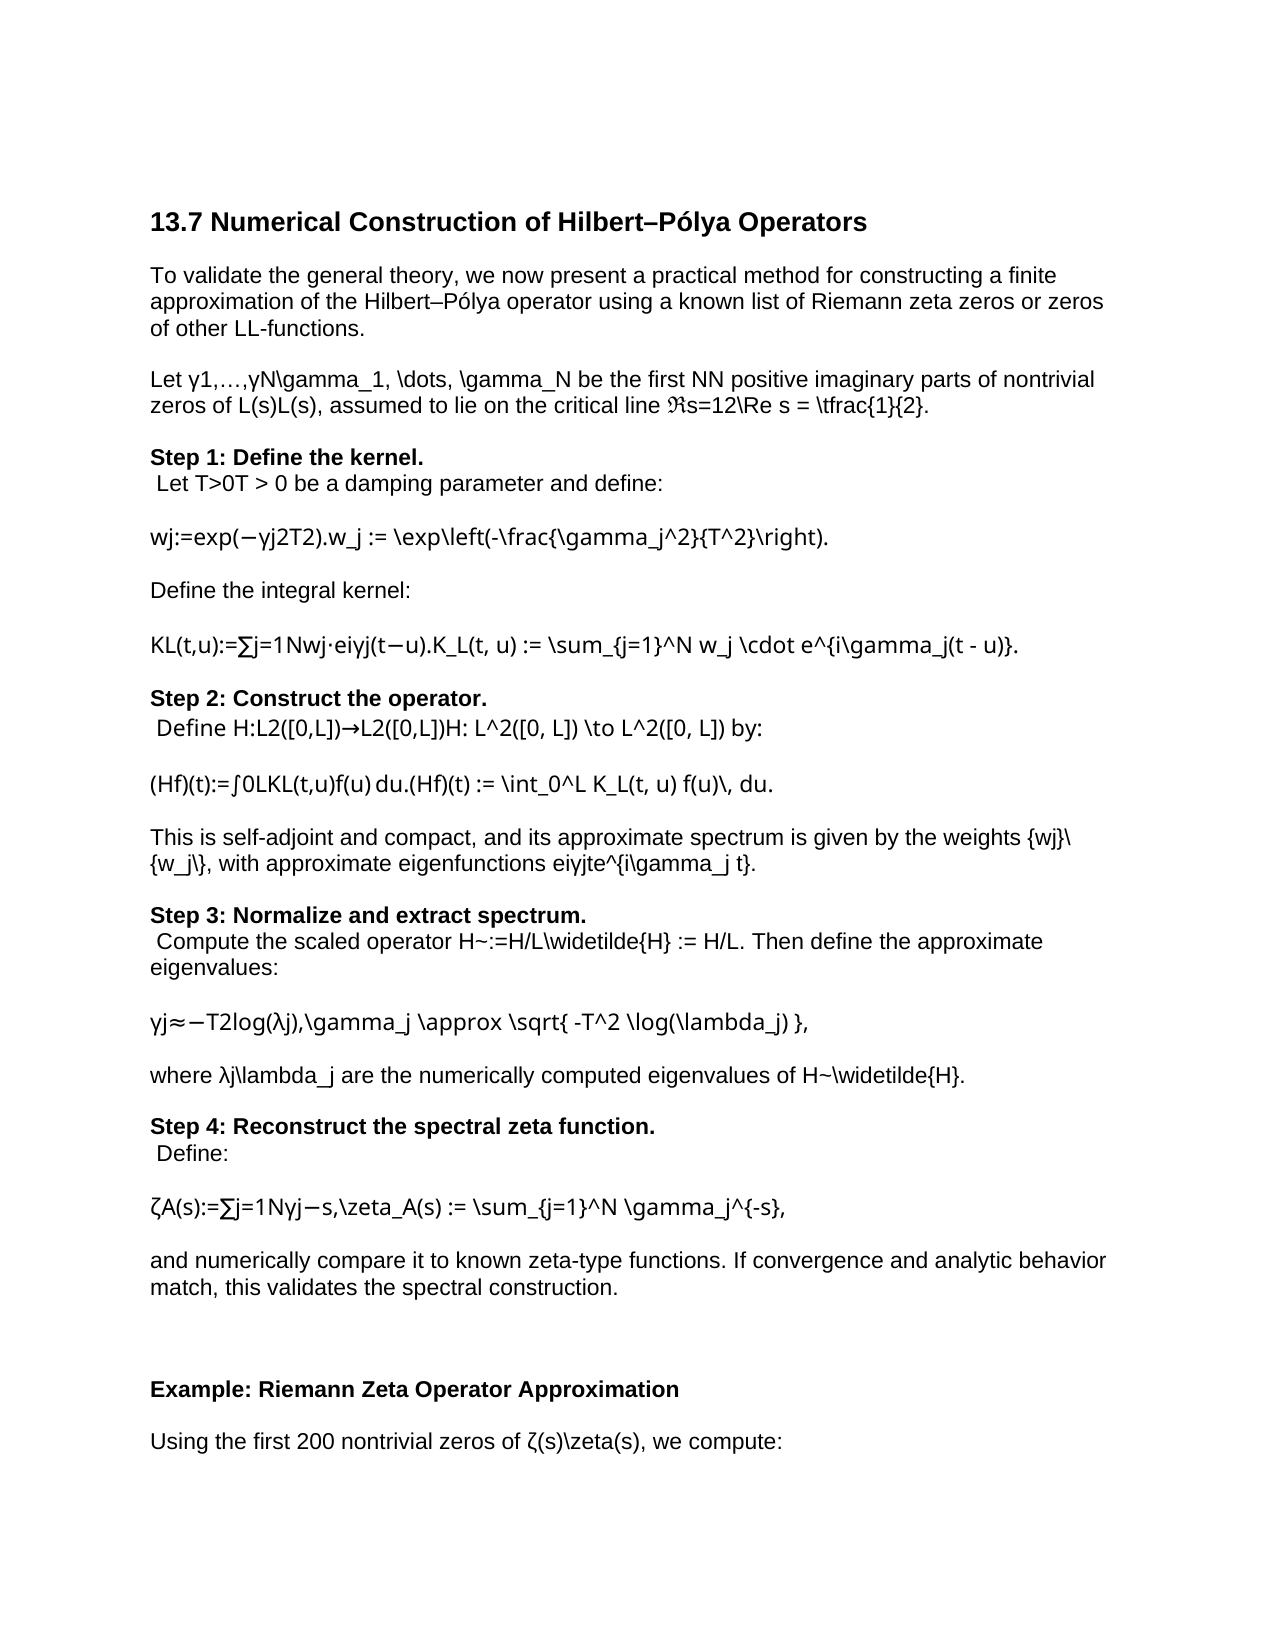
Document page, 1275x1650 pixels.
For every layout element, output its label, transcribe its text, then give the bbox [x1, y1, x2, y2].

text γj≈−T2log⁡(λj),\gamma_j \approx \sqrt{ -T^2 \log(\lambda_j) }, [150, 1006, 1125, 1037]
text Let γ1,…,γN\gamma_1, \dots, \gamma_N be the first NN positive imaginary parts of nontrivial zeros of L(s)L(s), assumed to lie on the critical line ℜs=12\Re s = \tfrac{1}{2}. [150, 366, 1125, 418]
text ζA(s):=∑j=1Nγj−s,\zeta_A(s) := \sum_{j=1}^N \gamma_j^{-s}, [150, 1191, 1125, 1222]
text where λj\lambda_j are the numerically computed eigenvalues of H~\widetilde{H}. [150, 1062, 1125, 1088]
text and numerically compare it to known zeta-type functions. If convergence and analytic behavior match, this validates the spectral construction. [150, 1247, 1125, 1300]
text wj:=exp⁡(−γj2T2).w_j := \exp\left(-\frac{\gamma_j^2}{T^2}\right). [150, 521, 1125, 552]
text Define the integral kernel: [150, 577, 1125, 604]
text Step 3: Normalize and extract spectrum. Compute the scaled operator H~:=H/L\widetilde{H} := H/L. Then define the approximate eigenvalues: [150, 902, 1125, 981]
text Step 2: Construct the operator. Define H:L2([0,L])→L2([0,L])H: L^2([0, L]) \to L^2([0, L]) by: [150, 685, 1125, 743]
subtitle 13.7 Numerical Construction of Hilbert–Pólya Operators [150, 206, 1125, 237]
text Step 1: Define the kernel. Let T>0T > 0 be a damping parameter and define: [150, 443, 1125, 496]
text To validate the general theory, we now present a practical method for constructing a finite approximation of the Hilbert–Pólya operator using a known list of Riemann zeta zeros or zeros of other LL-functions. [150, 262, 1125, 341]
text (Hf)(t):=∫0LKL(t,u)f(u) du.(Hf)(t) := \int_0^L K_L(t, u) f(u)\, du. [150, 768, 1125, 799]
text Step 4: Reconstruct the spectral zeta function. Define: [150, 1113, 1125, 1166]
text This is self-adjoint and compact, and its approximate spectrum is given by the weights {wj}\{w_j\}, with approximate eigenfunctions eiγjte^{i\gamma_j t}. [150, 824, 1125, 877]
text Using the first 200 nontrivial zeros of ζ(s)\zeta(s), we compute: [150, 1428, 1125, 1454]
text Example: Riemann Zeta Operator Approximation [150, 1376, 1125, 1403]
text KL(t,u):=∑j=1Nwj⋅eiγj(t−u).K_L(t, u) := \sum_{j=1}^N w_j \cdot e^{i\gamma_j(t - u)}. [150, 629, 1125, 660]
